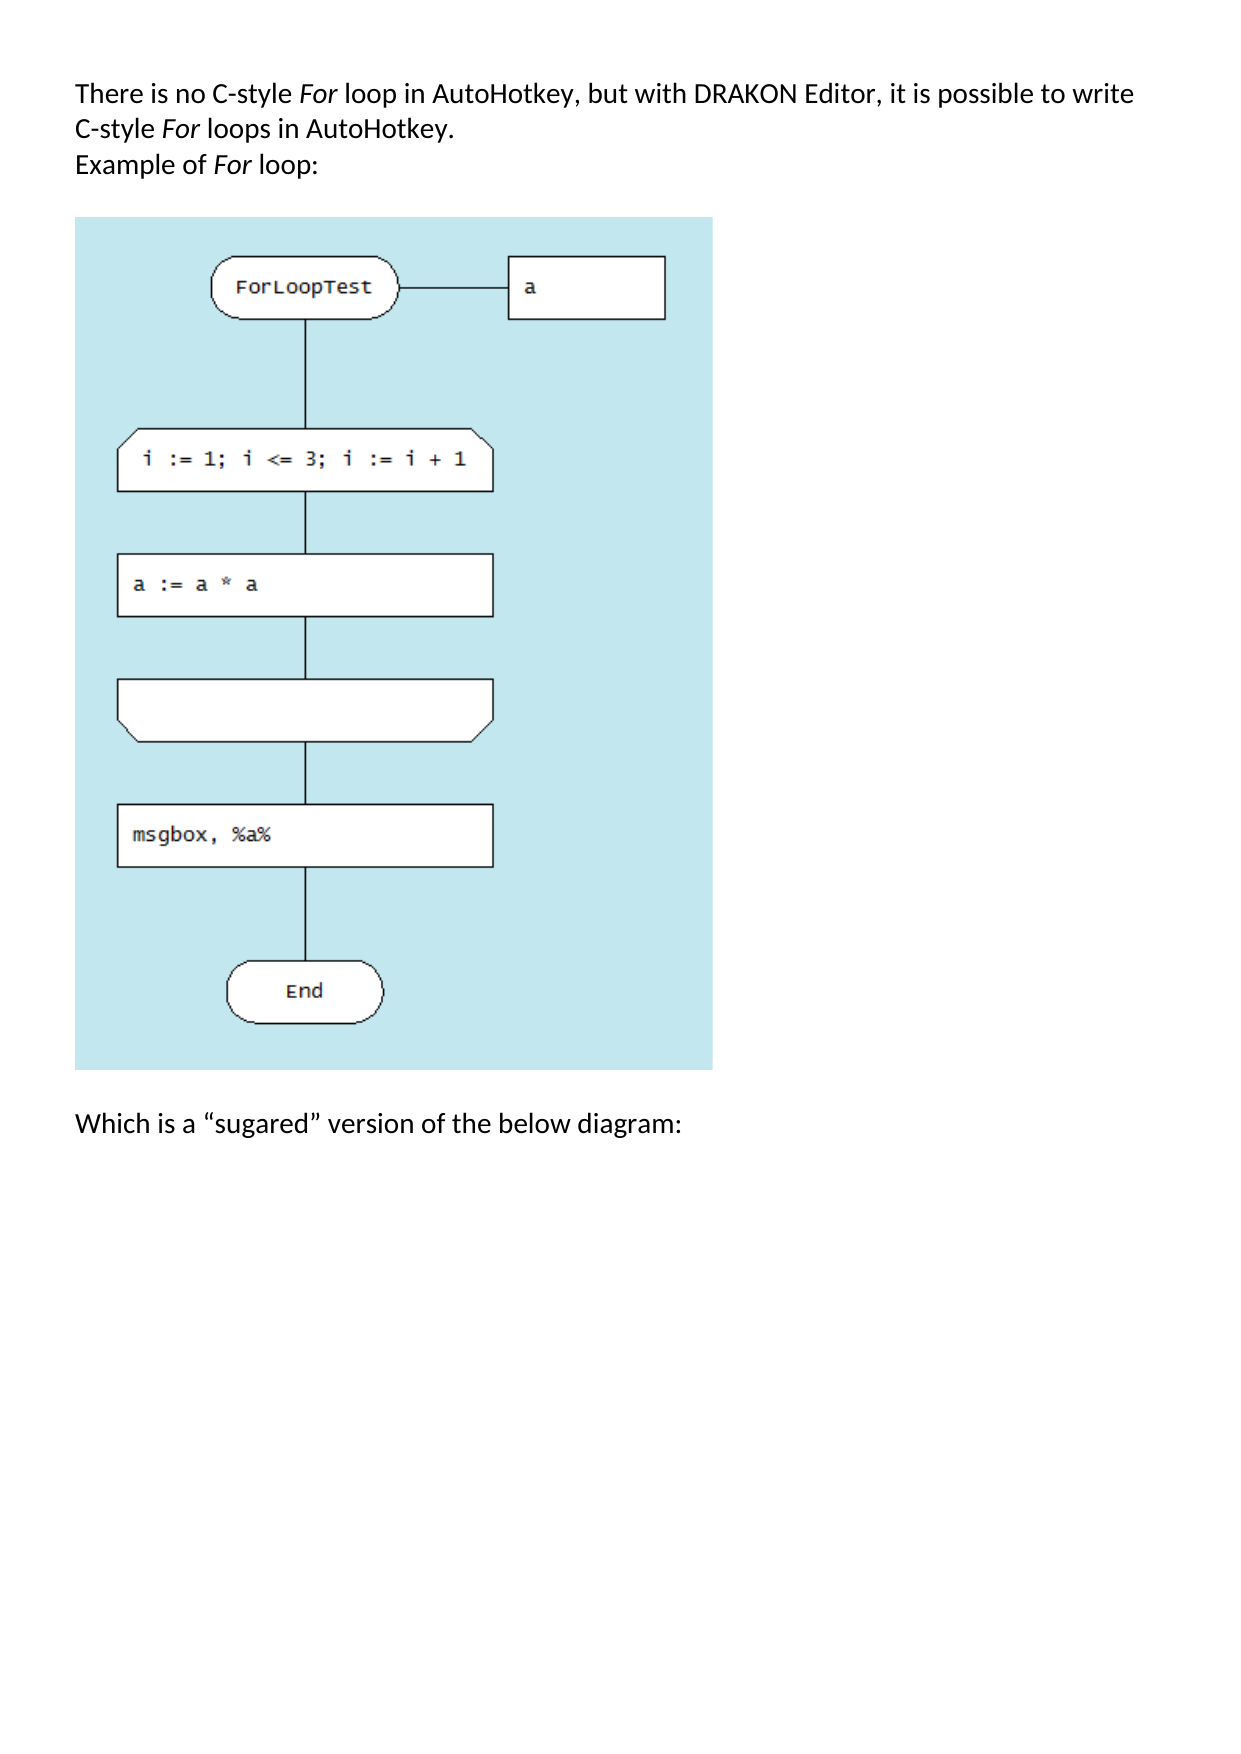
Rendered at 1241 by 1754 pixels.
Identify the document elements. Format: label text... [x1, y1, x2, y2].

text There is no C-style For loop in AutoHotkey, but with DRAKON Editor, it is possible to write C-style For loops in AutoHotkey. [75, 75, 1165, 146]
text Which is a “sugared” version of the below diagram: [75, 1105, 1165, 1140]
text Example of For loop: [75, 146, 1165, 182]
picture [75, 217, 713, 1070]
